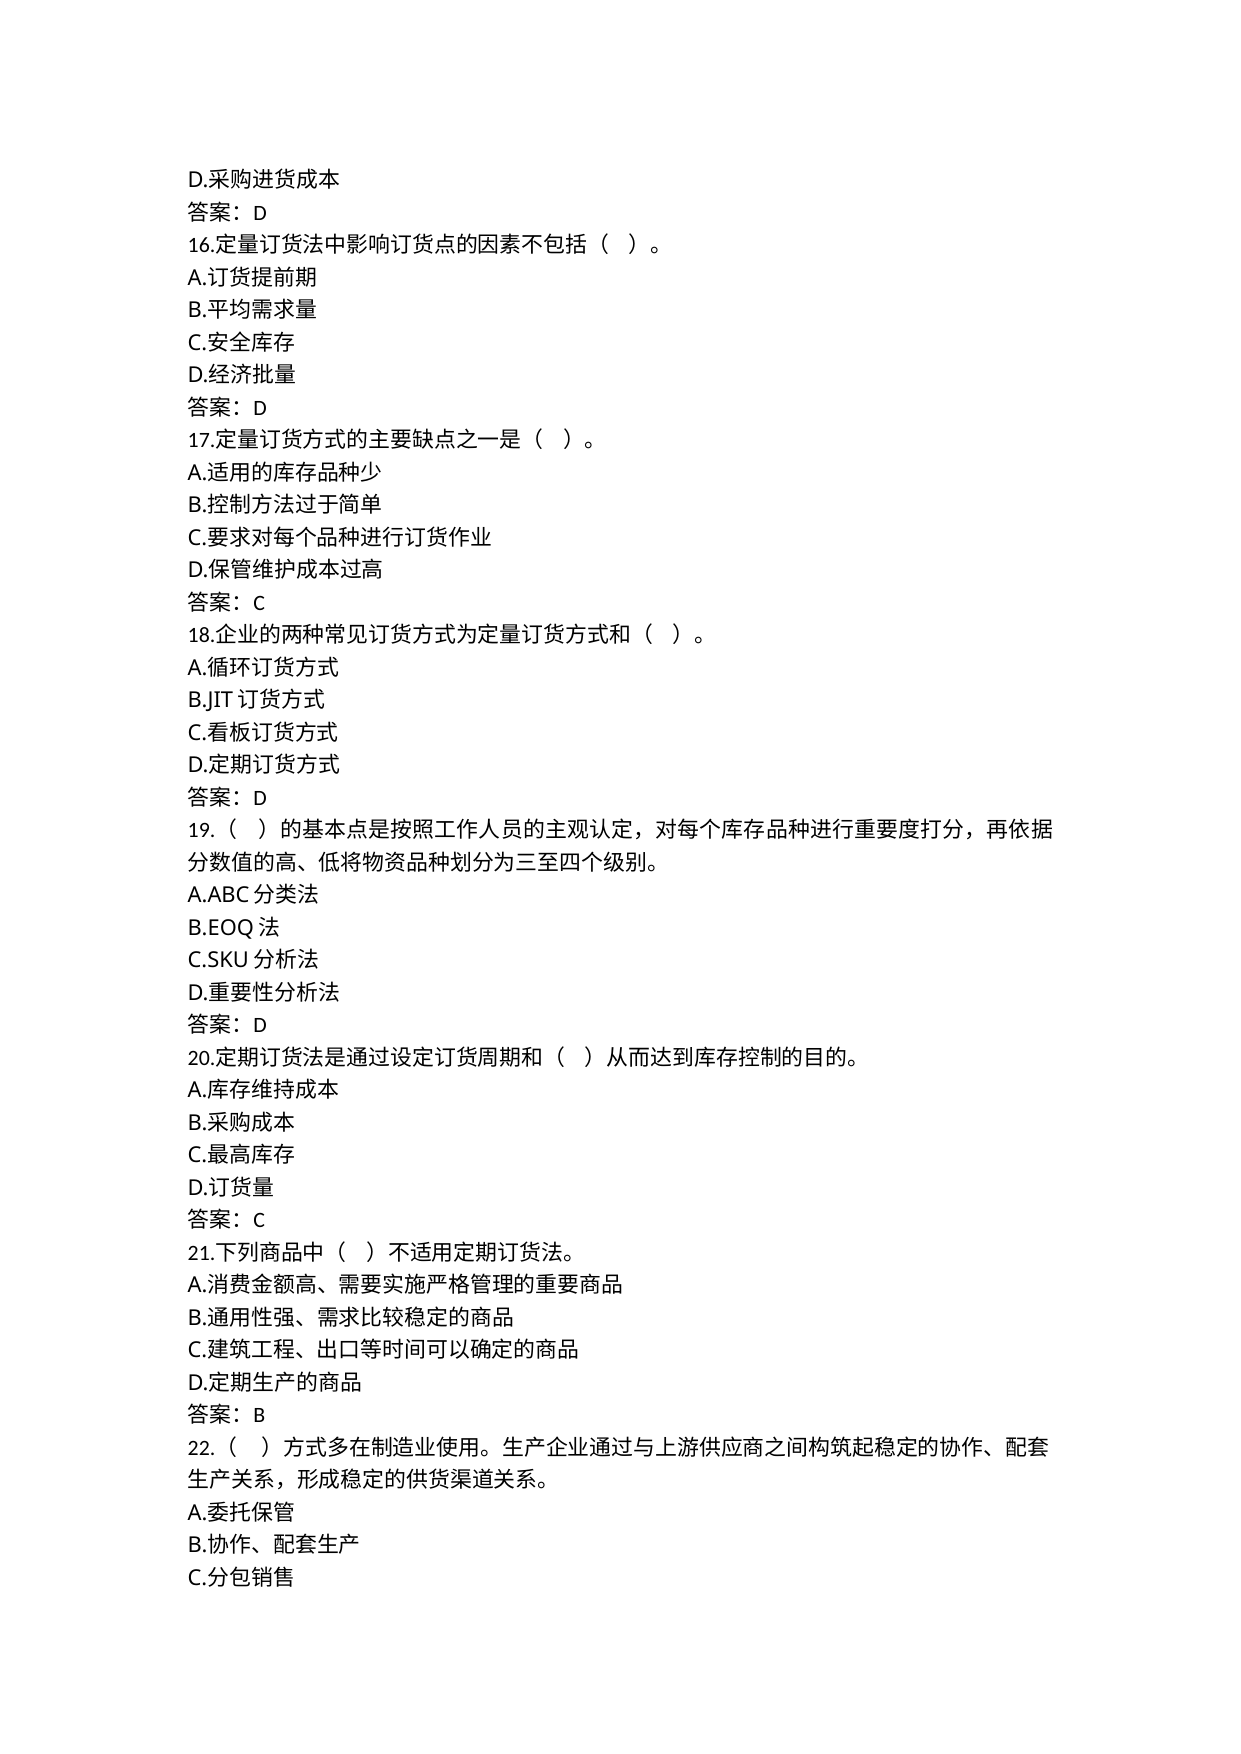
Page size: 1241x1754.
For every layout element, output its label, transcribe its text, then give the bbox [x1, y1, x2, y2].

text D.重要性分析法 [187, 974, 1053, 1007]
text 答案：C [187, 584, 1053, 617]
text 22.（ ）方式多在制造业使用。生产企业通过与上游供应商之间构筑起稳定的协作、配套生产关系，形成稳定的供货渠道关系。 [187, 1429, 1053, 1494]
text 答案：B [187, 1397, 1053, 1429]
text A.消费金额高、需要实施严格管理的重要商品 [187, 1267, 1053, 1299]
text C.分包销售 [187, 1559, 1053, 1592]
text D.保管维护成本过高 [187, 552, 1053, 584]
text D.订货量 [187, 1169, 1053, 1202]
text C.建筑工程、出口等时间可以确定的商品 [187, 1332, 1053, 1364]
text B.EOQ法 [187, 909, 1053, 942]
text C.最高库存 [187, 1137, 1053, 1169]
text A.委托保管 [187, 1494, 1053, 1527]
text D.定期生产的商品 [187, 1364, 1053, 1397]
text A.订货提前期 [187, 259, 1053, 292]
text D.定期订货方式 [187, 747, 1053, 779]
text 18.企业的两种常见订货方式为定量订货方式和（ ）。 [187, 617, 1053, 649]
text 20.定期订货法是通过设定订货周期和（ ）从而达到库存控制的目的。 [187, 1039, 1053, 1072]
text D.经济批量 [187, 357, 1053, 389]
text 答案：D [187, 389, 1053, 422]
text A.ABC分类法 [187, 877, 1053, 909]
text C.SKU分析法 [187, 942, 1053, 974]
text 答案：C [187, 1202, 1053, 1234]
text C.安全库存 [187, 324, 1053, 357]
text B.控制方法过于简单 [187, 487, 1053, 519]
text B.通用性强、需求比较稳定的商品 [187, 1299, 1053, 1332]
text 21.下列商品中（ ）不适用定期订货法。 [187, 1234, 1053, 1267]
text C.看板订货方式 [187, 714, 1053, 747]
text 答案：D [187, 194, 1053, 227]
text 19.（ ）的基本点是按照工作人员的主观认定，对每个库存品种进行重要度打分，再依据分数值的高、低将物资品种划分为三至四个级别。 [187, 812, 1053, 877]
text 17.定量订货方式的主要缺点之一是（ ）。 [187, 422, 1053, 454]
text 答案：D [187, 779, 1053, 812]
text 16.定量订货法中影响订货点的因素不包括（ ）。 [187, 227, 1053, 259]
text B.协作、配套生产 [187, 1527, 1053, 1559]
text B.采购成本 [187, 1104, 1053, 1137]
text A.库存维持成本 [187, 1072, 1053, 1104]
text A.循环订货方式 [187, 649, 1053, 682]
text D.采购进货成本 [187, 162, 1053, 194]
text A.适用的库存品种少 [187, 454, 1053, 487]
text C.要求对每个品种进行订货作业 [187, 519, 1053, 552]
text B.平均需求量 [187, 292, 1053, 324]
text 答案：D [187, 1007, 1053, 1039]
text B.JIT订货方式 [187, 682, 1053, 714]
